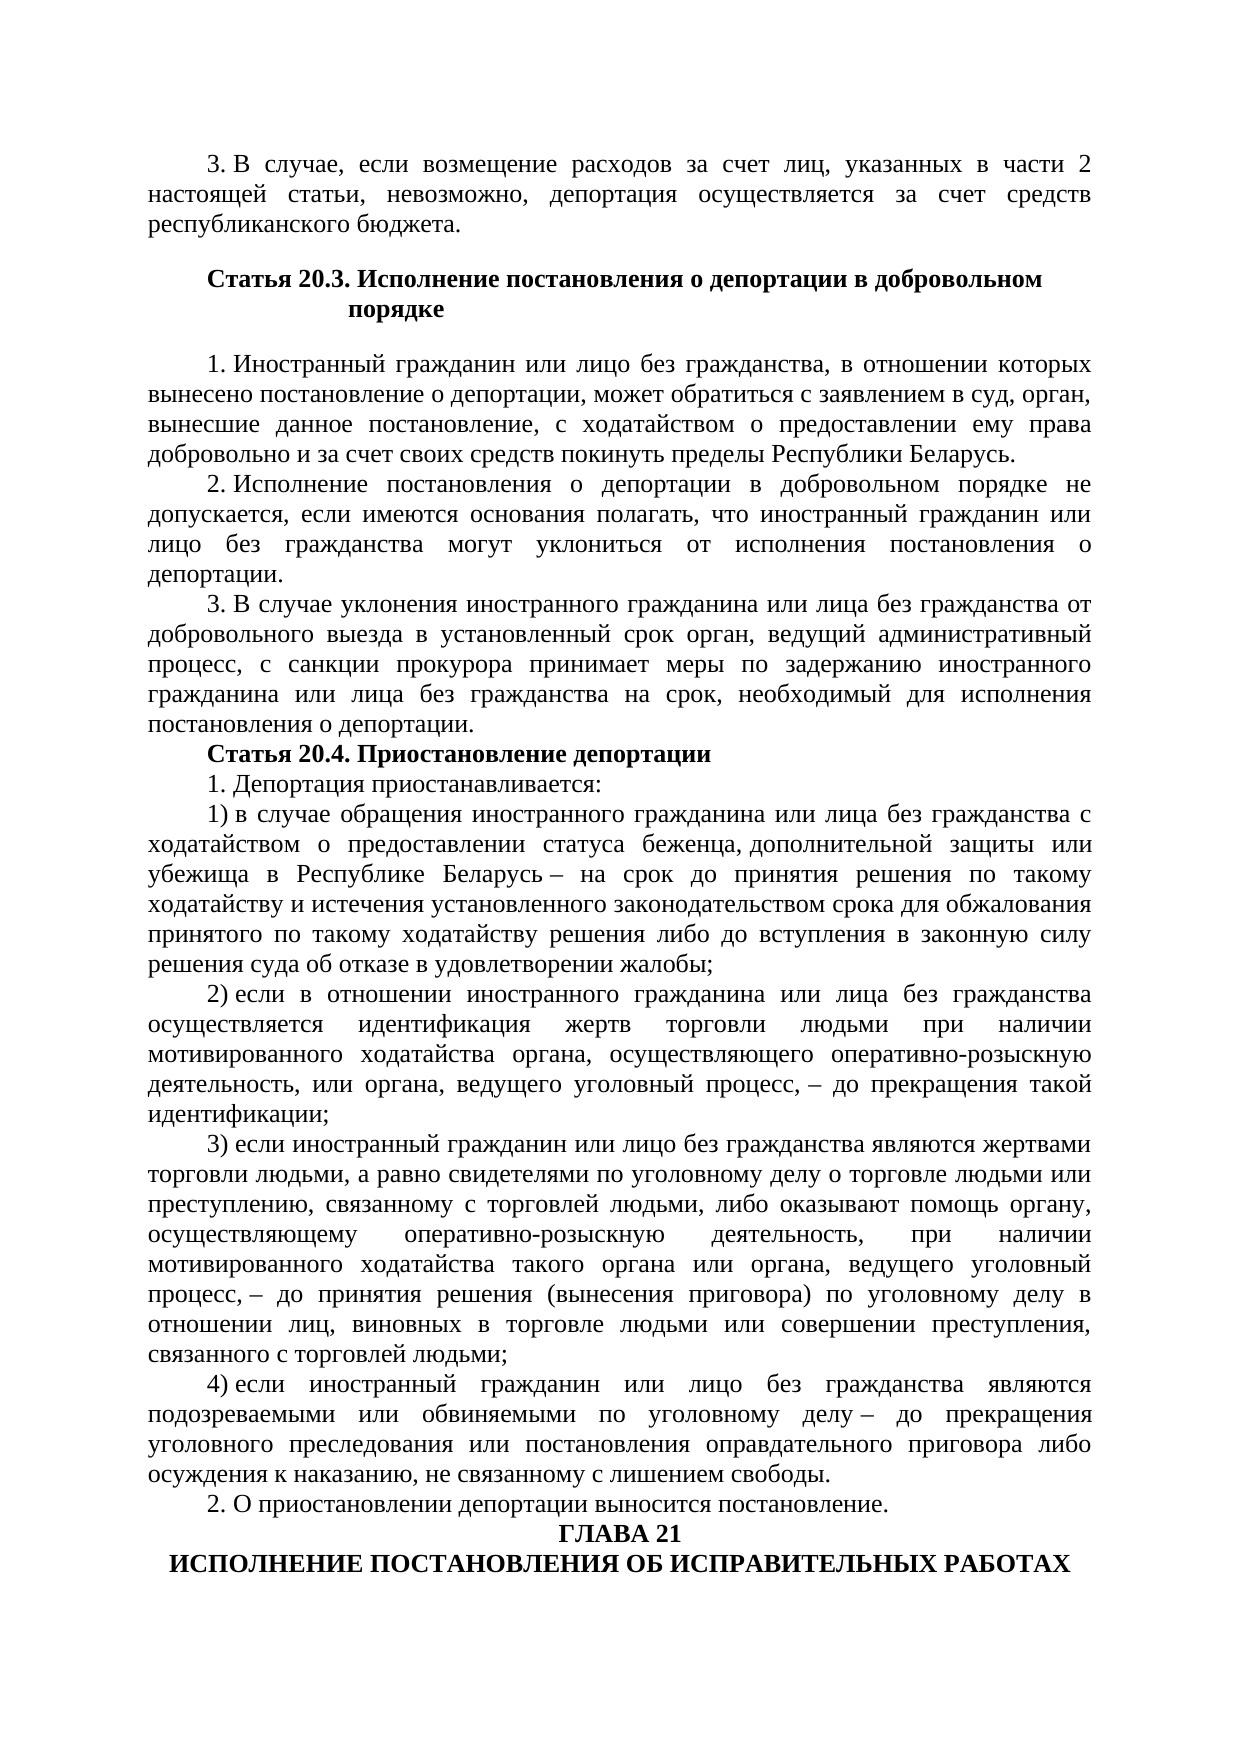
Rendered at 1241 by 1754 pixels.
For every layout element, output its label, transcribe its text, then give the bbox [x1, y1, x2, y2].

text 2) если в отношении иностранного гражданина или лица без гражданства осуществляется идентификация жертв торговли людьми при наличии мотивированного ходатайства органа, осуществляющего оперативно-розыскную деятельность, или органа, ведущего уголовный процесс, – до прекращения такой идентификации; [148, 978, 1093, 1128]
text 2. Исполнение постановления о депортации в добровольном порядке не допускается, если имеются основания полагать, что иностранный гражданин или лицо без гражданства могут уклониться от исполнения постановления о депортации. [148, 468, 1093, 588]
text 1. Депортация приостанавливается: [148, 768, 1093, 798]
text 3. В случае, если возмещение расходов за счет лиц, указанных в части 2 настоящей статьи, невозможно, депортация осуществляется за счет средств республиканского бюджета. [148, 148, 1093, 238]
text 1) в случае обращения иностранного гражданина или лица без гражданства с ходатайством о предоставлении статуса беженца, дополнительной защиты или убежища в Республике Беларусь – на срок до принятия решения по такому ходатайству и истечения установленного законодательством срока для обжалования принятого по такому ходатайству решения либо до вступления в законную силу решения суда об отказе в удовлетворении жалобы; [148, 798, 1093, 978]
text Статья 20.3. Исполнение постановления о депортации в добровольном порядке [207, 263, 1093, 323]
text Статья 20.4. Приостановление депортации [207, 738, 1093, 768]
text ГЛАВА 21 ИСПОЛНЕНИЕ ПОСТАНОВЛЕНИЯ ОБ ИСПРАВИТЕЛЬНЫХ РАБОТАХ [148, 1518, 1093, 1578]
text 3. В случае уклонения иностранного гражданина или лица без гражданства от добровольного выезда в установленный срок орган, ведущий административный процесс, с санкции прокурора принимает меры по задержанию иностранного гражданина или лица без гражданства на срок, необходимый для исполнения постановления о депортации. [148, 588, 1093, 738]
text 1. Иностранный гражданин или лицо без гражданства, в отношении которых вынесено постановление о депортации, может обратиться с заявлением в суд, орган, вынесшие данное постановление, с ходатайством о предоставлении ему права добровольно и за счет своих средств покинуть пределы Республики Беларусь. [148, 348, 1093, 468]
text 2. О приостановлении депортации выносится постановление. [148, 1488, 1093, 1518]
text 3) если иностранный гражданин или лицо без гражданства являются жертвами торговли людьми, а равно свидетелями по уголовному делу о торговле людьми или преступлению, связанному с торговлей людьми, либо оказывают помощь органу, осуществляющему оперативно-розыскную деятельность, при наличии мотивированного ходатайства такого органа или органа, ведущего уголовный процесс, – до принятия решения (вынесения приговора) по уголовному делу в отношении лиц, виновных в торговле людьми или совершении преступления, связанного с торговлей людьми; [148, 1128, 1093, 1368]
text 4) если иностранный гражданин или лицо без гражданства являются подозреваемыми или обвиняемыми по уголовному делу – до прекращения уголовного преследования или постановления оправдательного приговора либо осуждения к наказанию, не связанному с лишением свободы. [148, 1368, 1093, 1488]
